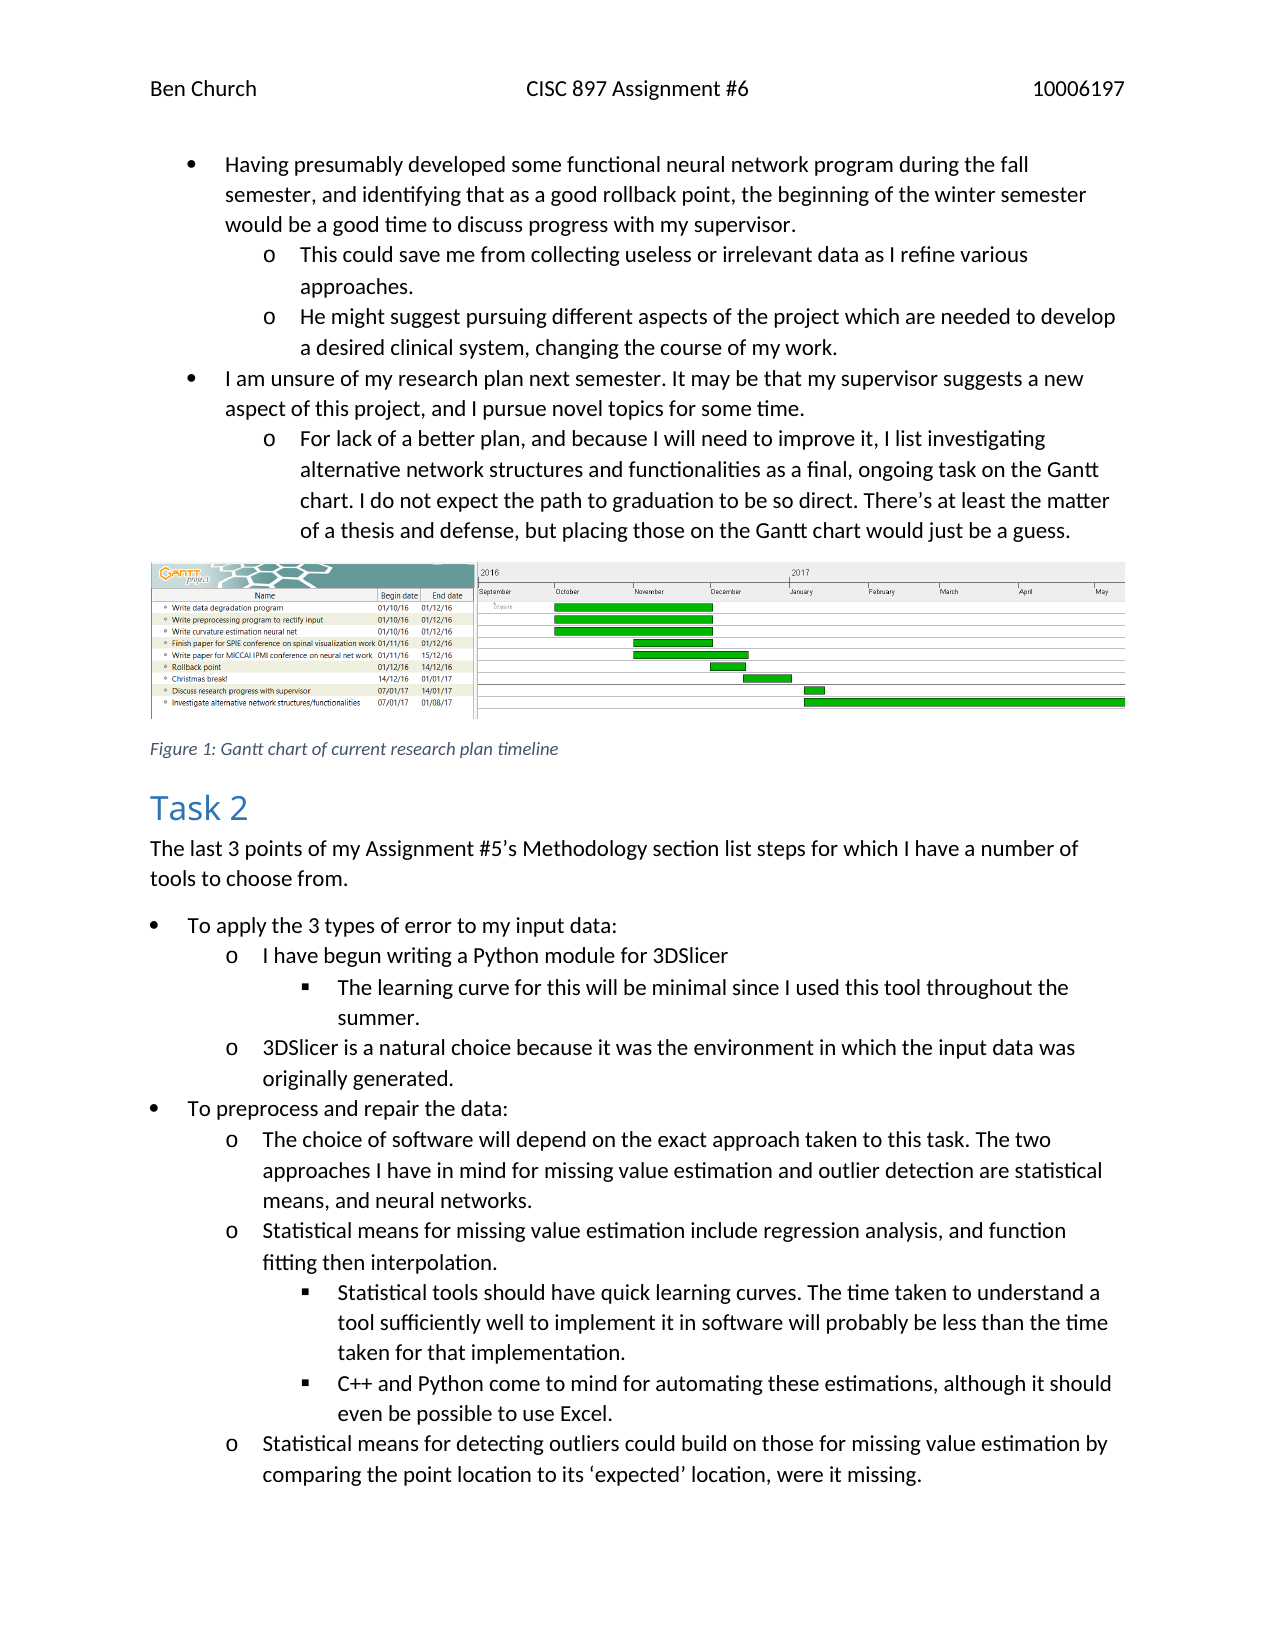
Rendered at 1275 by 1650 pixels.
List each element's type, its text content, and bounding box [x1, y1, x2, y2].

list To apply the 3 types of error to my input data: [150, 911, 1125, 939]
list The choice of software will depend on the exact approach taken to this task. The two approaches I have in mind for missing value estimation and outlier detection are statistical means, and neural networks. [225, 1125, 1125, 1214]
list Statistical tools should have quick learning curves. The time taken to understand a tool sufficiently well to implement it in software will probably be less than the time taken for that implementation. [300, 1278, 1125, 1367]
list 3DSlicer is a natural choice because it was the environment in which the input data was originally generated. [225, 1033, 1125, 1092]
subtitle Task 2 [150, 785, 1125, 830]
picture [150, 562, 1125, 719]
list To preprocess and repair the data: [150, 1094, 1125, 1123]
list The learning curve for this will be minimal since I used this tool throughout the summer. [300, 973, 1125, 1031]
list Statistical means for detecting outliers could build on those for missing value estimation by comparing the point location to its ‘expected’ location, were it missing. [225, 1429, 1125, 1488]
list He might suggest pursuing different aspects of the project which are needed to develop a desired clinical system, changing the course of my work. [262, 302, 1125, 362]
text The last 3 points of my Assignment #5’s Methodology section list steps for which I have a number of tools to choose from. [150, 834, 1125, 892]
list This could save me from collecting useless or irrelevant data as I refine various approaches. [262, 241, 1125, 300]
list I have begun writing a Python module for 3DSlicer [225, 941, 1125, 970]
list Having presumably developed some functional neural network program during the fall semester, and identifying that as a good rollback point, the beginning of the winter semester would be a good time to discuss progress with my supervisor. [187, 150, 1125, 238]
list Statistical means for missing value estimation include regression analysis, and function fitting then interpolation. [225, 1217, 1125, 1276]
list C++ and Python come to mind for automating these estimations, although it should even be possible to use Excel. [300, 1369, 1125, 1427]
